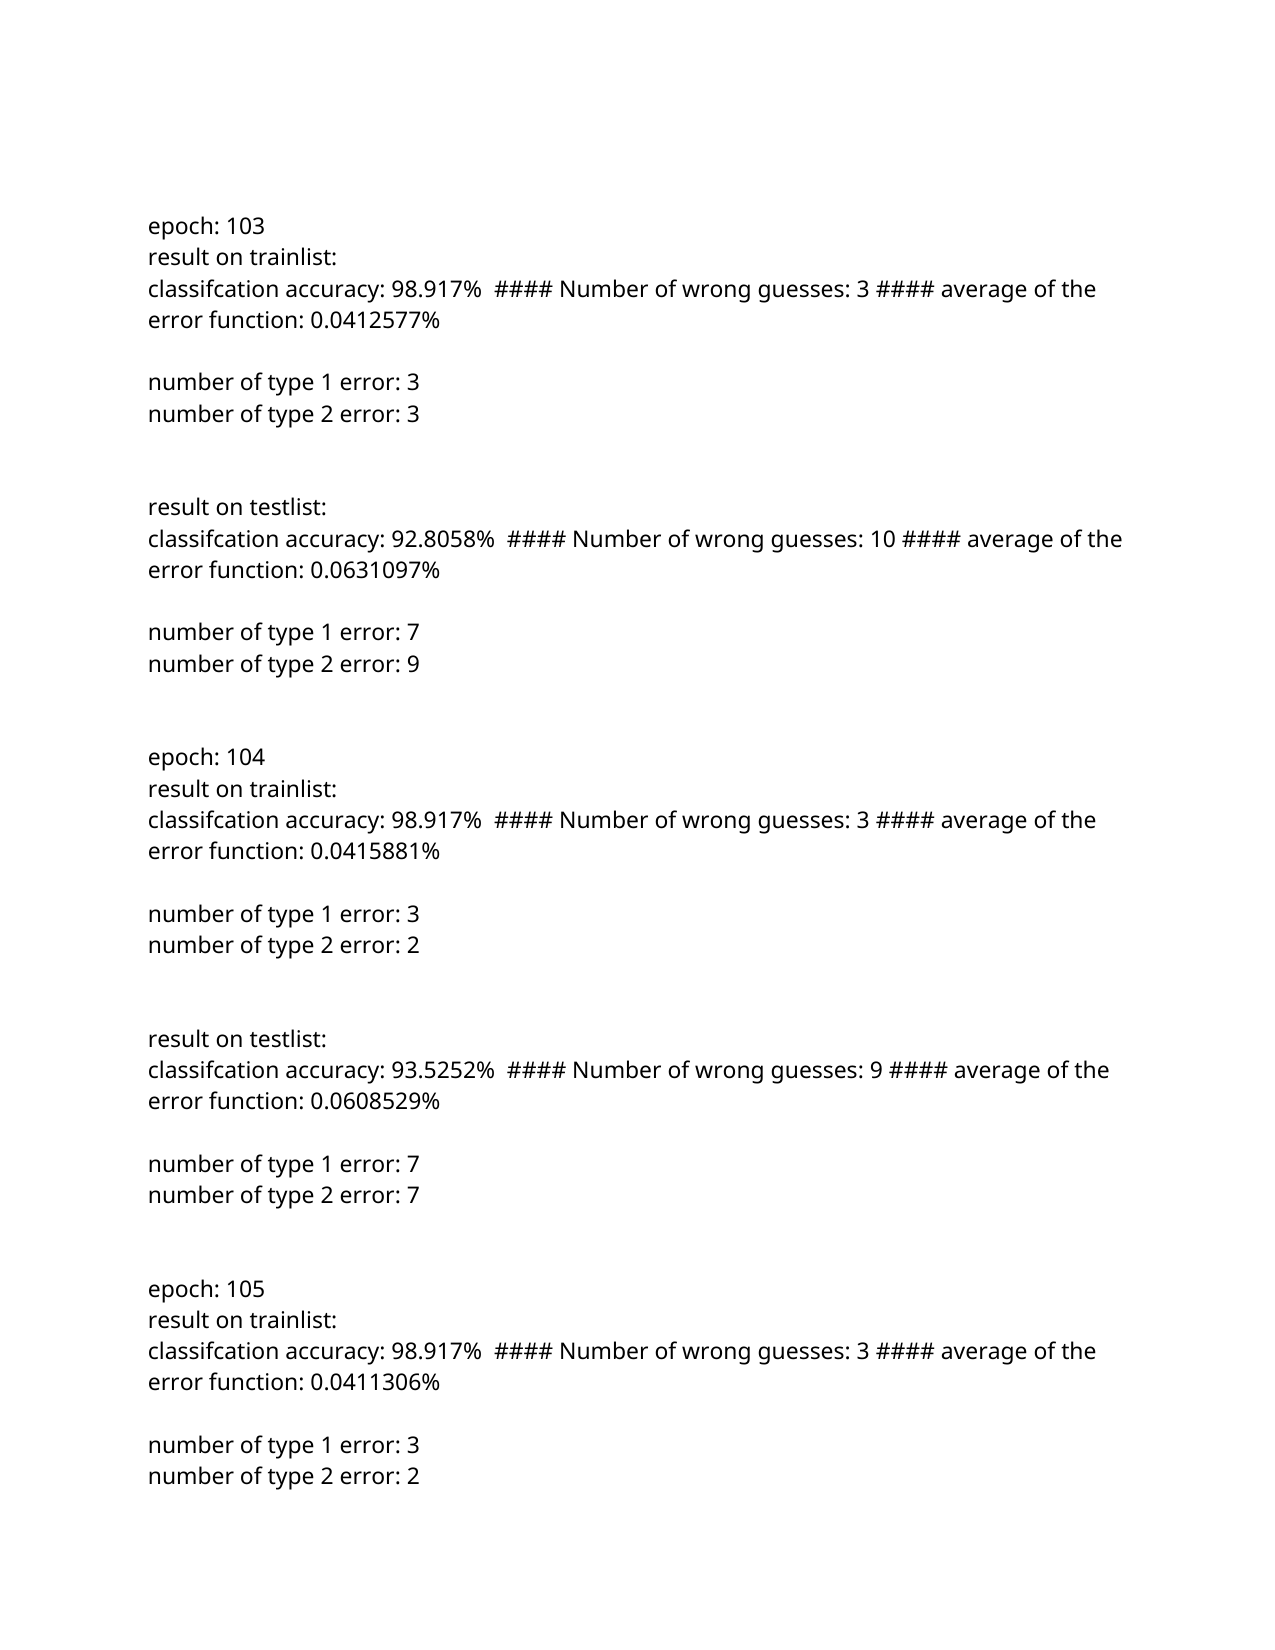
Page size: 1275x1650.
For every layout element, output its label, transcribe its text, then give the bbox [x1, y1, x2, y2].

text epoch: 105 [148, 1273, 1127, 1304]
text classifcation accuracy: 98.917% #### Number of wrong guesses: 3 #### average of the error function: 0.0415881% [148, 804, 1127, 866]
text result on trainlist: [148, 241, 1127, 273]
text number of type 1 error: 7 [148, 616, 1127, 648]
text classifcation accuracy: 98.917% #### Number of wrong guesses: 3 #### average of the error function: 0.0411306% [148, 1335, 1127, 1398]
text number of type 1 error: 3 [148, 1429, 1127, 1460]
text result on trainlist: [148, 1304, 1127, 1335]
text result on testlist: [148, 491, 1127, 523]
text result on trainlist: [148, 773, 1127, 804]
text number of type 2 error: 9 [148, 648, 1127, 679]
text number of type 2 error: 3 [148, 398, 1127, 429]
text classifcation accuracy: 98.917% #### Number of wrong guesses: 3 #### average of the error function: 0.0412577% [148, 273, 1127, 335]
text result on testlist: [148, 1023, 1127, 1054]
text number of type 2 error: 7 [148, 1179, 1127, 1210]
text epoch: 104 [148, 741, 1127, 773]
text classifcation accuracy: 92.8058% #### Number of wrong guesses: 10 #### average of the error function: 0.0631097% [148, 523, 1127, 585]
text number of type 2 error: 2 [148, 929, 1127, 960]
text epoch: 103 [148, 210, 1127, 241]
text number of type 1 error: 7 [148, 1148, 1127, 1179]
text number of type 2 error: 2 [148, 1460, 1127, 1491]
text number of type 1 error: 3 [148, 366, 1127, 398]
text number of type 1 error: 3 [148, 898, 1127, 929]
text classifcation accuracy: 93.5252% #### Number of wrong guesses: 9 #### average of the error function: 0.0608529% [148, 1054, 1127, 1116]
